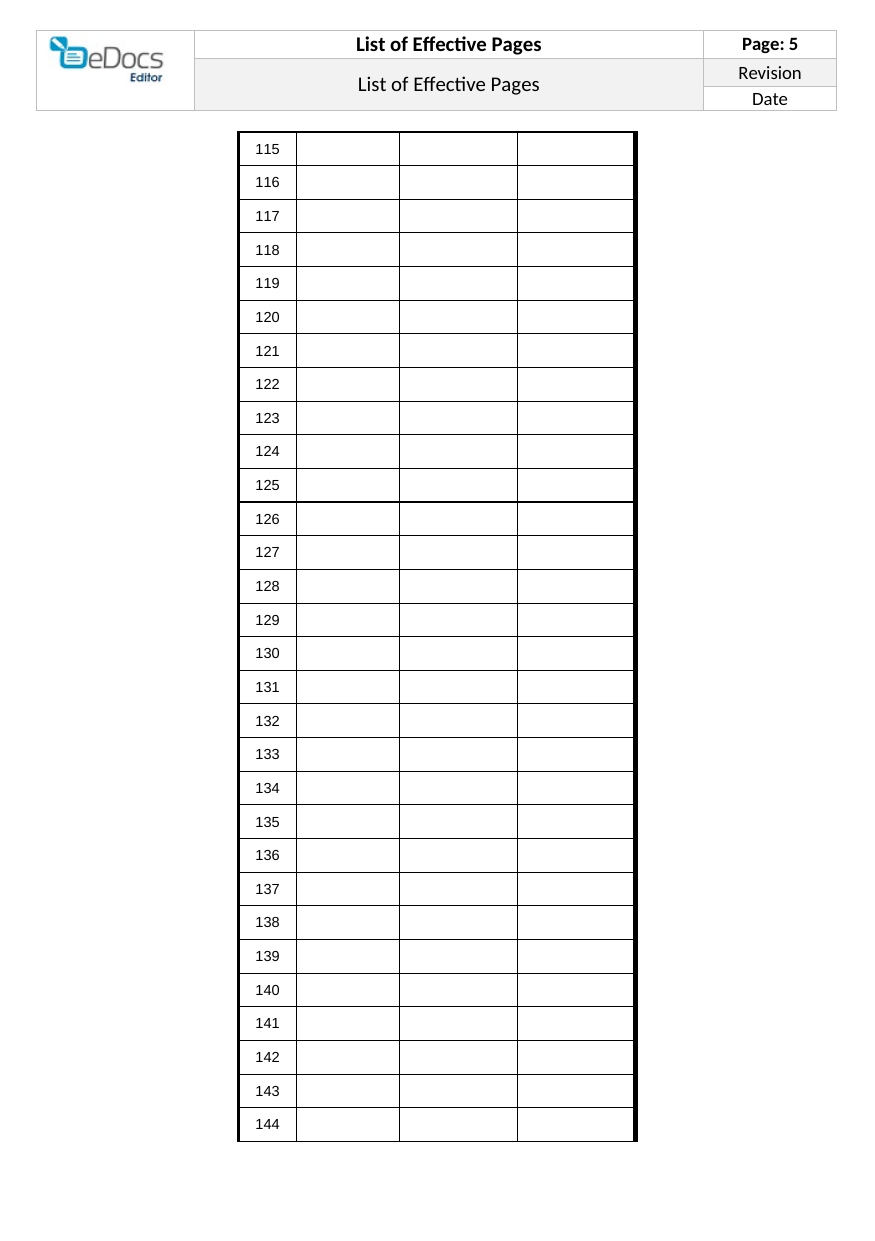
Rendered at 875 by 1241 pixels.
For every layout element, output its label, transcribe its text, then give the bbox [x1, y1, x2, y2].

table_cell [518, 469, 633, 501]
table_cell [518, 604, 633, 636]
table_cell [400, 671, 517, 703]
table_cell [297, 604, 399, 636]
table_cell [400, 873, 517, 905]
table_cell 120 [240, 301, 296, 333]
table_cell [400, 940, 517, 972]
table_cell 115 [240, 133, 296, 165]
table_cell [400, 166, 517, 199]
table_cell [400, 1007, 517, 1040]
table_cell 118 [240, 233, 296, 266]
table_cell 117 [240, 200, 296, 232]
table_cell 123 [240, 402, 296, 434]
table_cell 124 [240, 435, 296, 468]
table_cell [400, 604, 517, 636]
table_cell [518, 704, 633, 737]
table_cell [518, 1007, 633, 1040]
table_cell [518, 166, 633, 199]
table_cell 140 [240, 974, 296, 1006]
table_cell [297, 940, 399, 972]
table_cell [400, 1108, 517, 1141]
table_cell [518, 1075, 633, 1107]
table_cell [400, 805, 517, 838]
table_cell 136 [240, 839, 296, 872]
table_cell [518, 738, 633, 771]
table_cell [518, 133, 633, 165]
table_cell [297, 1041, 399, 1073]
table_cell 144 [240, 1108, 296, 1141]
table_cell 125 [240, 469, 296, 501]
table_cell [297, 368, 399, 401]
table_cell 135 [240, 805, 296, 838]
table_cell [400, 906, 517, 939]
table_cell [518, 267, 633, 299]
table_cell 132 [240, 704, 296, 737]
table_cell [518, 805, 633, 838]
table_cell [400, 839, 517, 872]
table_cell [400, 536, 517, 569]
table_cell [297, 536, 399, 569]
table_cell 121 [240, 334, 296, 367]
table_cell [400, 469, 517, 501]
table_cell 122 [240, 368, 296, 401]
table_cell [518, 368, 633, 401]
table_cell 143 [240, 1075, 296, 1107]
table_cell [297, 133, 399, 165]
table_cell 142 [240, 1041, 296, 1073]
table_cell [297, 839, 399, 872]
table_cell [400, 200, 517, 232]
table_cell [297, 570, 399, 602]
table_cell [297, 974, 399, 1006]
table_cell [297, 637, 399, 670]
table_cell [518, 536, 633, 569]
table_cell [297, 200, 399, 232]
table_cell [400, 570, 517, 602]
table_cell 127 [240, 536, 296, 569]
table_cell [518, 906, 633, 939]
table_cell [400, 233, 517, 266]
table_cell [400, 772, 517, 804]
table_cell [297, 704, 399, 737]
table_cell [400, 267, 517, 299]
table_cell [400, 301, 517, 333]
table_cell 119 [240, 267, 296, 299]
table_cell [400, 334, 517, 367]
table_cell [400, 738, 517, 771]
table_cell 133 [240, 738, 296, 771]
table_cell [297, 166, 399, 199]
table_cell [297, 402, 399, 434]
table_cell [518, 435, 633, 468]
table_cell [518, 301, 633, 333]
table_cell [518, 671, 633, 703]
table_cell [400, 402, 517, 434]
table_cell [297, 738, 399, 771]
table_cell [297, 805, 399, 838]
table_cell [518, 637, 633, 670]
table_cell [297, 1075, 399, 1107]
table_cell [400, 133, 517, 165]
table_cell [400, 503, 517, 535]
table_cell [297, 503, 399, 535]
table_cell [297, 1007, 399, 1040]
table_cell 134 [240, 772, 296, 804]
table_cell 128 [240, 570, 296, 602]
table_cell [518, 772, 633, 804]
table_cell 126 [240, 503, 296, 535]
table_cell [297, 873, 399, 905]
picture [47, 32, 171, 86]
table_cell 116 [240, 166, 296, 199]
table_cell [297, 671, 399, 703]
table_cell 138 [240, 906, 296, 939]
table_cell [400, 1041, 517, 1073]
table_cell [518, 839, 633, 872]
table_cell 131 [240, 671, 296, 703]
table_cell [297, 233, 399, 266]
table_cell [518, 570, 633, 602]
table_cell [297, 435, 399, 468]
table_cell [518, 402, 633, 434]
table_cell [297, 906, 399, 939]
table_cell [518, 1108, 633, 1141]
table_cell 141 [240, 1007, 296, 1040]
table_cell 129 [240, 604, 296, 636]
table_cell [400, 704, 517, 737]
table_cell [297, 1108, 399, 1141]
table_cell [400, 974, 517, 1006]
table_cell [400, 1075, 517, 1107]
table_cell [400, 368, 517, 401]
table_cell [518, 503, 633, 535]
table_cell 137 [240, 873, 296, 905]
table_cell [297, 334, 399, 367]
table_cell 139 [240, 940, 296, 972]
table_cell 130 [240, 637, 296, 670]
table_cell [518, 873, 633, 905]
table_cell [518, 940, 633, 972]
table_cell [518, 200, 633, 232]
table_cell [518, 1041, 633, 1073]
table_cell [297, 772, 399, 804]
table_cell [297, 267, 399, 299]
table_cell [518, 334, 633, 367]
table_cell [297, 469, 399, 501]
table_cell [518, 233, 633, 266]
table_cell [297, 301, 399, 333]
table_cell [400, 435, 517, 468]
table_cell [400, 637, 517, 670]
table_cell [518, 974, 633, 1006]
